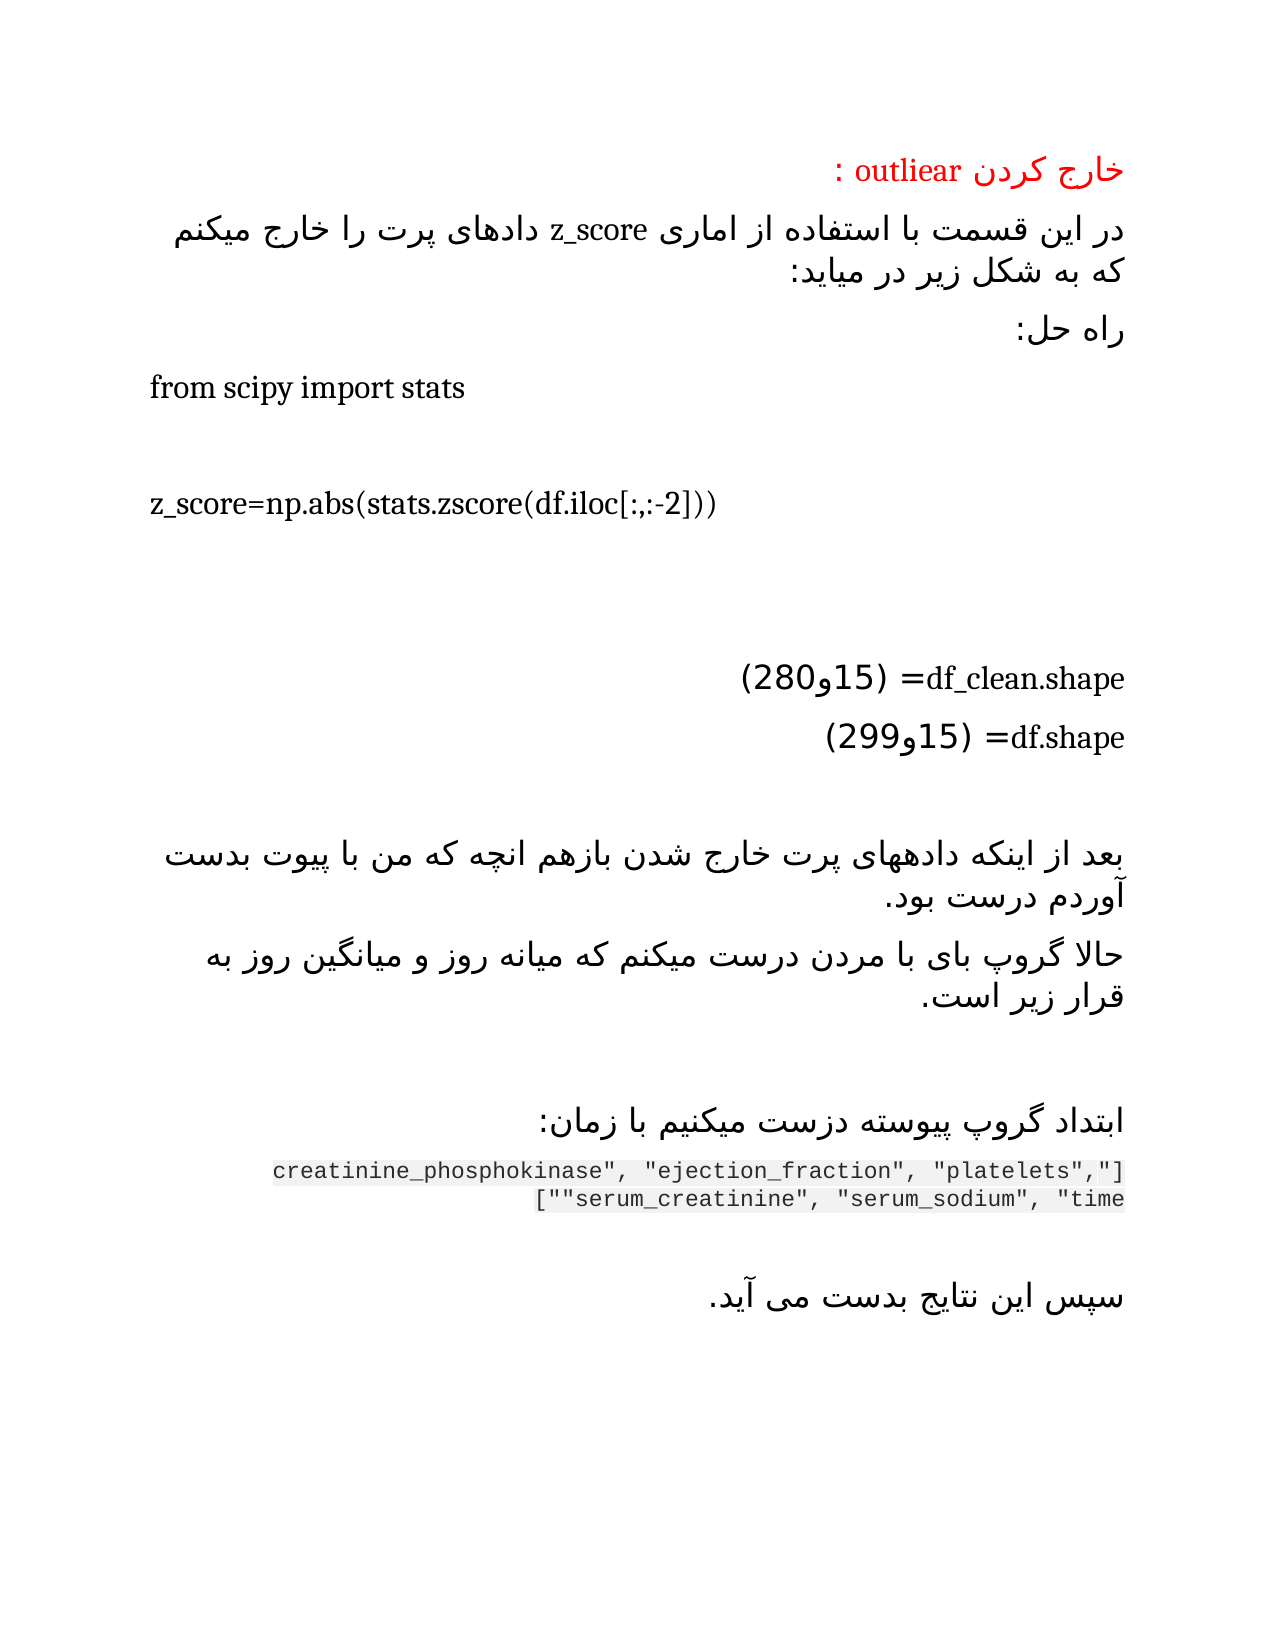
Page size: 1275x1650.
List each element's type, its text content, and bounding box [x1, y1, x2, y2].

text راه حل: [150, 310, 1125, 349]
text from scipy import stats [150, 368, 1125, 407]
text df_clean.shape= (15و280) [150, 658, 1125, 698]
text خارج کردن outliear : [150, 150, 1125, 189]
text ["creatinine_phosphokinase", "ejection_fraction", "platelets", "serum_creatinine", "serum_sodium", "time"] [150, 1160, 1125, 1213]
text z_score=np.abs(stats.zscore(df.iloc[:,:-2])) [150, 484, 1125, 523]
text در این قسمت با استفاده از اماری z_score دادهای پرت را خارج میکنم که به شکل زیر در میاید: [150, 209, 1125, 290]
text سپس این نتایج بدست می آید. [150, 1277, 1125, 1316]
text ابتداد گروپ پیوسته دزست میکنیم با زمان: [150, 1101, 1125, 1140]
text بعد از اینکه دادههای پرت خارج شدن بازهم انچه که من با پیوت بدست آوردم درست بود. [150, 835, 1125, 915]
text df.shape= (15و299) [150, 718, 1125, 757]
text حالا گروپ بای با مردن درست میکنم که میانه روز و میانگین روز به قرار زیر است. [150, 935, 1125, 1016]
